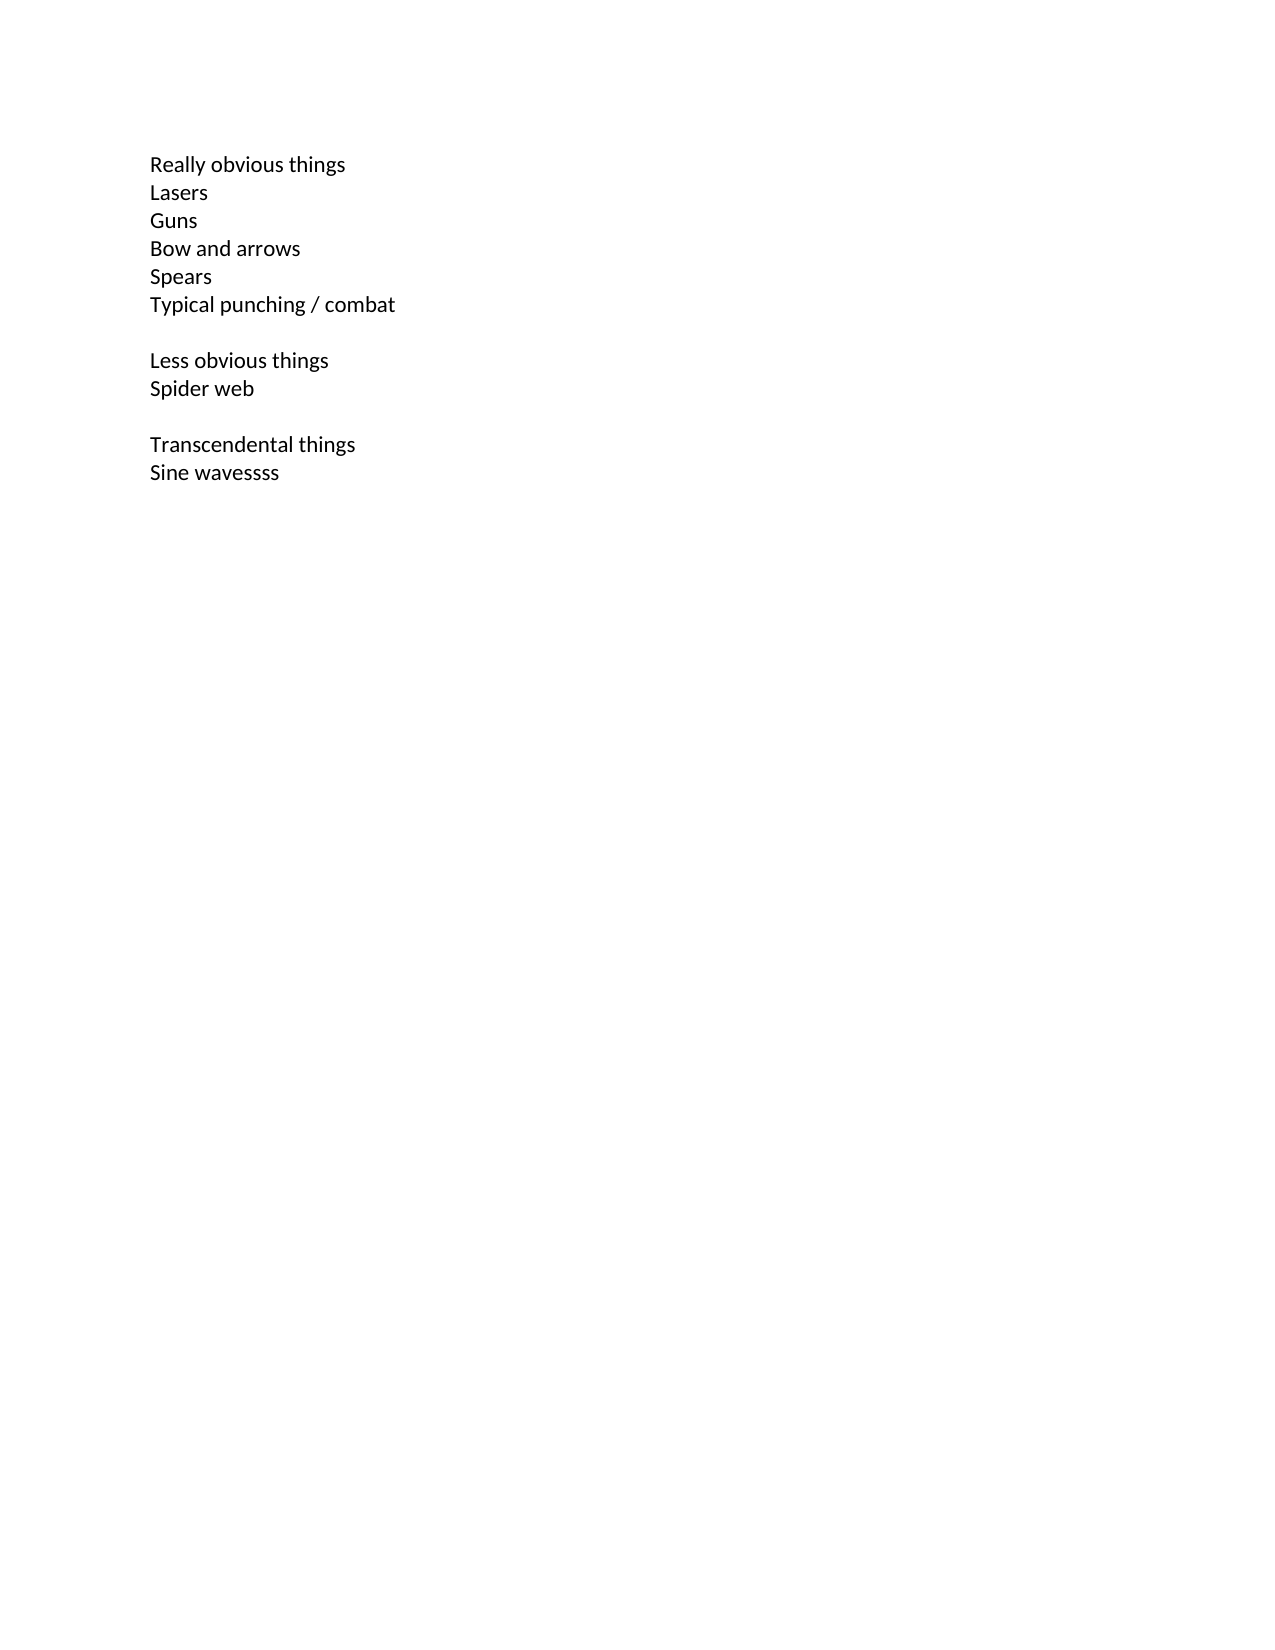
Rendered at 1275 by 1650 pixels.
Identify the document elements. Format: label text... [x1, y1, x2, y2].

text Bow and arrows [150, 234, 1125, 262]
text Guns [150, 206, 1125, 234]
text Spears [150, 262, 1125, 290]
text Sine wavessss [150, 458, 1125, 486]
text Spider web [150, 374, 1125, 402]
text Less obvious things [150, 346, 1125, 374]
text Transcendental things [150, 430, 1125, 458]
text Lasers [150, 178, 1125, 206]
text Typical punching / combat [150, 290, 1125, 318]
text Really obvious things [150, 150, 1125, 178]
